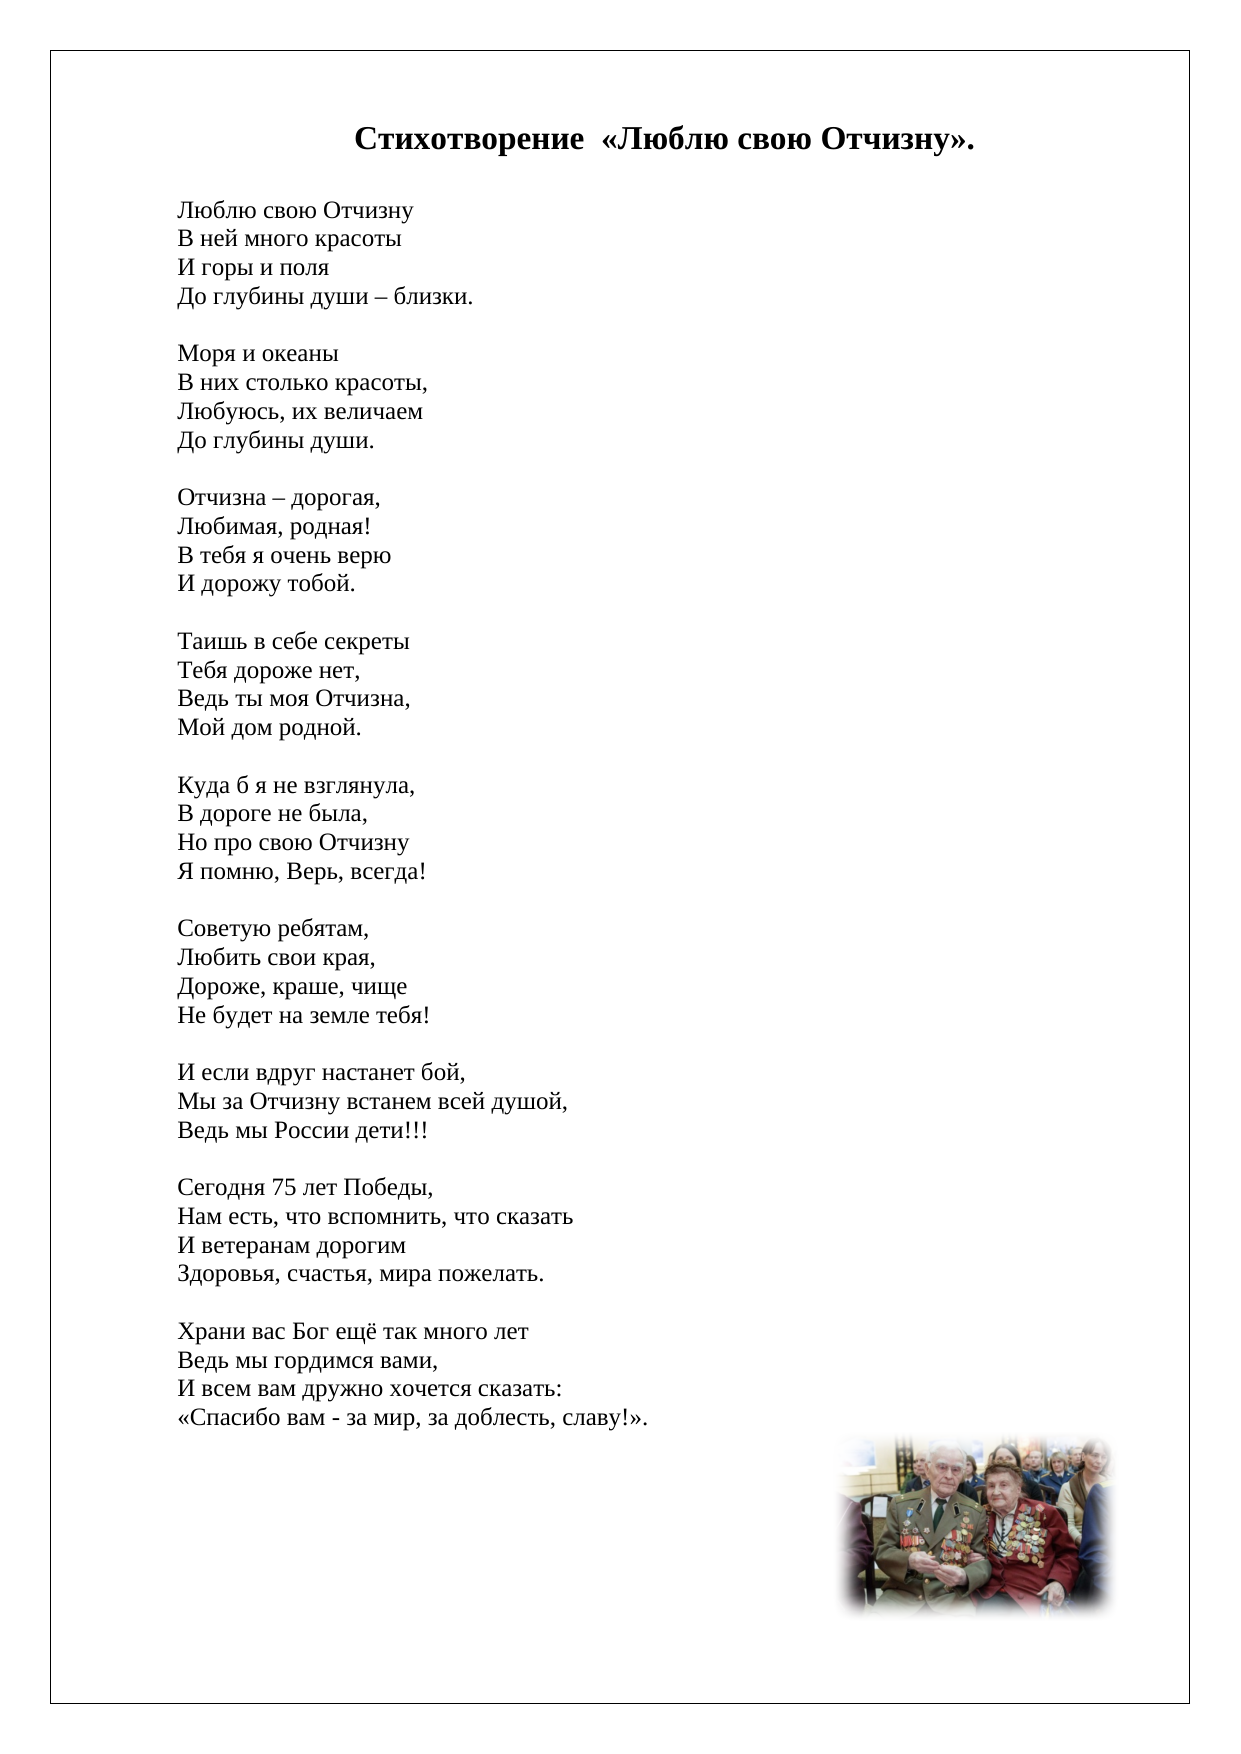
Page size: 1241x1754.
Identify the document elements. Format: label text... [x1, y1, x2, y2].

text Не будет на земле тебя! [177, 1000, 1152, 1028]
text Любимая, родная! [177, 511, 1152, 540]
text В тебя я очень верю [177, 540, 1152, 568]
text И горы и поля [177, 252, 1152, 281]
text «Спасибо вам - за мир, за доблесть, славу!». [177, 1402, 1152, 1431]
text Советую ребятам, [177, 913, 1152, 942]
text Люблю свою Отчизну [177, 195, 1152, 223]
text Храни вас Бог ещё так много лет [177, 1316, 1152, 1345]
text До глубины души. [177, 425, 1152, 453]
text В них столько красоты, [177, 367, 1152, 396]
text Любить свои края, [177, 942, 1152, 971]
text Мой дом родной. [177, 712, 1152, 741]
text Ведь мы гордимся вами, [177, 1345, 1152, 1373]
text Любуюсь, их величаем [177, 396, 1152, 425]
text Здоровья, счастья, мира пожелать. [177, 1258, 1152, 1287]
text Нам есть, что вспомнить, что сказать [177, 1201, 1152, 1230]
text Таишь в себе секреты [177, 626, 1152, 655]
text Стихотворение «Люблю свою Отчизну». [177, 118, 1152, 156]
text И ветеранам дорогим [177, 1230, 1152, 1258]
text Отчизна – дорогая, [177, 482, 1152, 511]
text И дорожу тобой. [177, 568, 1152, 597]
text И если вдруг настанет бой, [177, 1057, 1152, 1086]
text И всем вам дружно хочется сказать: [177, 1373, 1152, 1402]
text Ведь мы России дети!!! [177, 1115, 1152, 1143]
text Сегодня 75 лет Победы, [177, 1172, 1152, 1201]
text В дороге не была, [177, 798, 1152, 827]
text Я помню, Верь, всегда! [177, 856, 1152, 885]
text Дороже, краше, чище [177, 971, 1152, 1000]
text Моря и океаны [177, 338, 1152, 367]
text До глубины души – близки. [177, 281, 1152, 310]
text Мы за Отчизну встанем всей душой, [177, 1086, 1152, 1115]
text Ведь ты моя Отчизна, [177, 683, 1152, 712]
text Куда б я не взглянула, [177, 770, 1152, 798]
text В ней много красоты [177, 223, 1152, 252]
picture [862, 1460, 1090, 1593]
text Но про свою Отчизну [177, 827, 1152, 856]
text Тебя дороже нет, [177, 655, 1152, 683]
